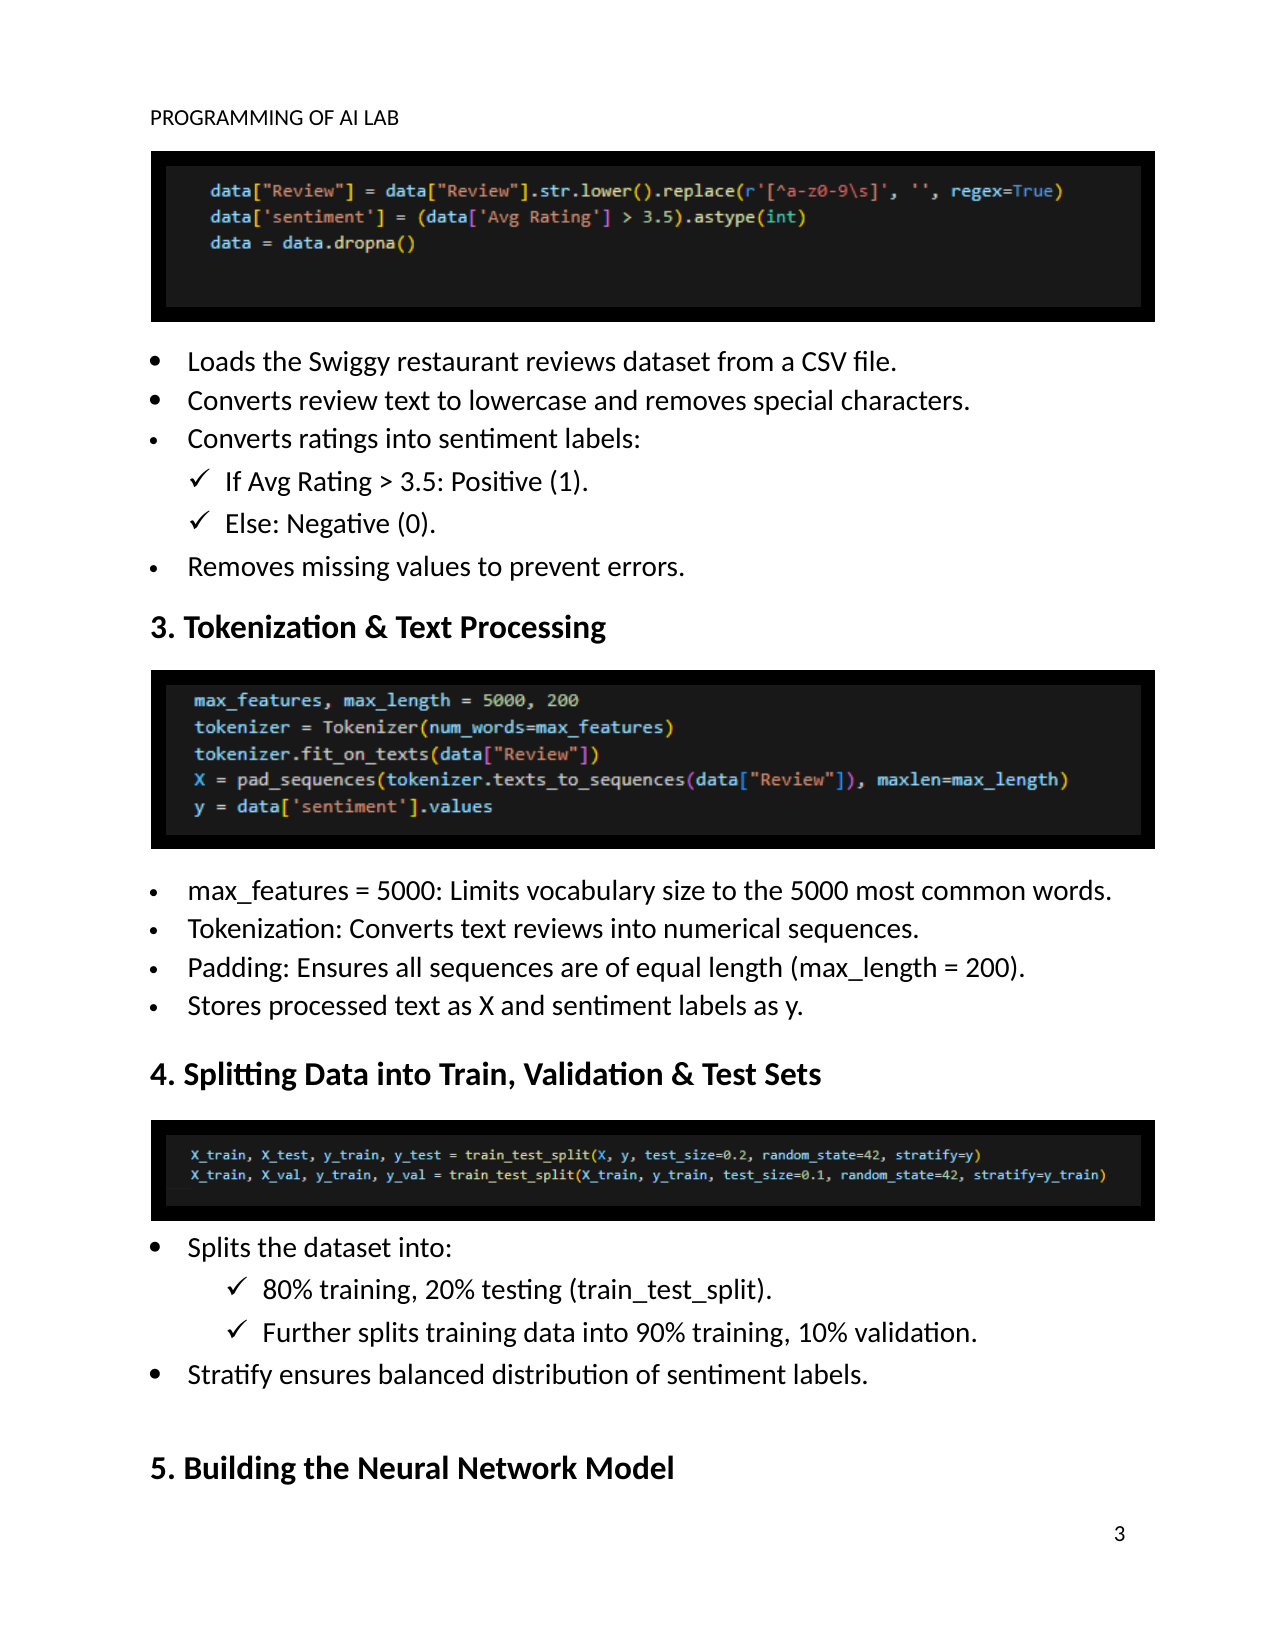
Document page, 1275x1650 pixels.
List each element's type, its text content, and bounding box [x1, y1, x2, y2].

text 3. Tokenization & Text Processing [150, 606, 1125, 647]
list Stores processed text as X and sentiment labels as y. [150, 987, 1125, 1023]
list Else: Negative (0). [187, 506, 1125, 541]
list Removes missing values to prevent errors. [150, 548, 1125, 584]
list 80% training, 20% testing (train_test_split). [225, 1271, 1125, 1307]
list Tokenization: Converts text reviews into numerical sequences. [150, 910, 1125, 946]
list Converts ratings into sentiment labels: [150, 420, 1125, 456]
picture [166, 685, 1141, 835]
text 5. Building the Neural Network Model [150, 1447, 1125, 1488]
list Splits the dataset into: [150, 1229, 1125, 1264]
list Converts review text to lowercase and removes special characters. [150, 382, 1125, 417]
list max_features = 5000: Limits vocabulary size to the 5000 most common words. [150, 872, 1125, 907]
list If Avg Rating > 3.5: Positive (1). [187, 463, 1125, 498]
list Further splits training data into 90% training, 10% validation. [225, 1314, 1125, 1349]
text 4. Splitting Data into Train, Validation & Test Sets [150, 1053, 1125, 1094]
picture [166, 1135, 1141, 1206]
picture [166, 166, 1141, 307]
list Padding: Ensures all sequences are of equal length (max_length = 200). [150, 949, 1125, 984]
list Stratify ensures balanced distribution of sentiment labels. [150, 1356, 1125, 1392]
list Loads the Swiggy restaurant reviews dataset from a CSV file. [150, 343, 1125, 379]
